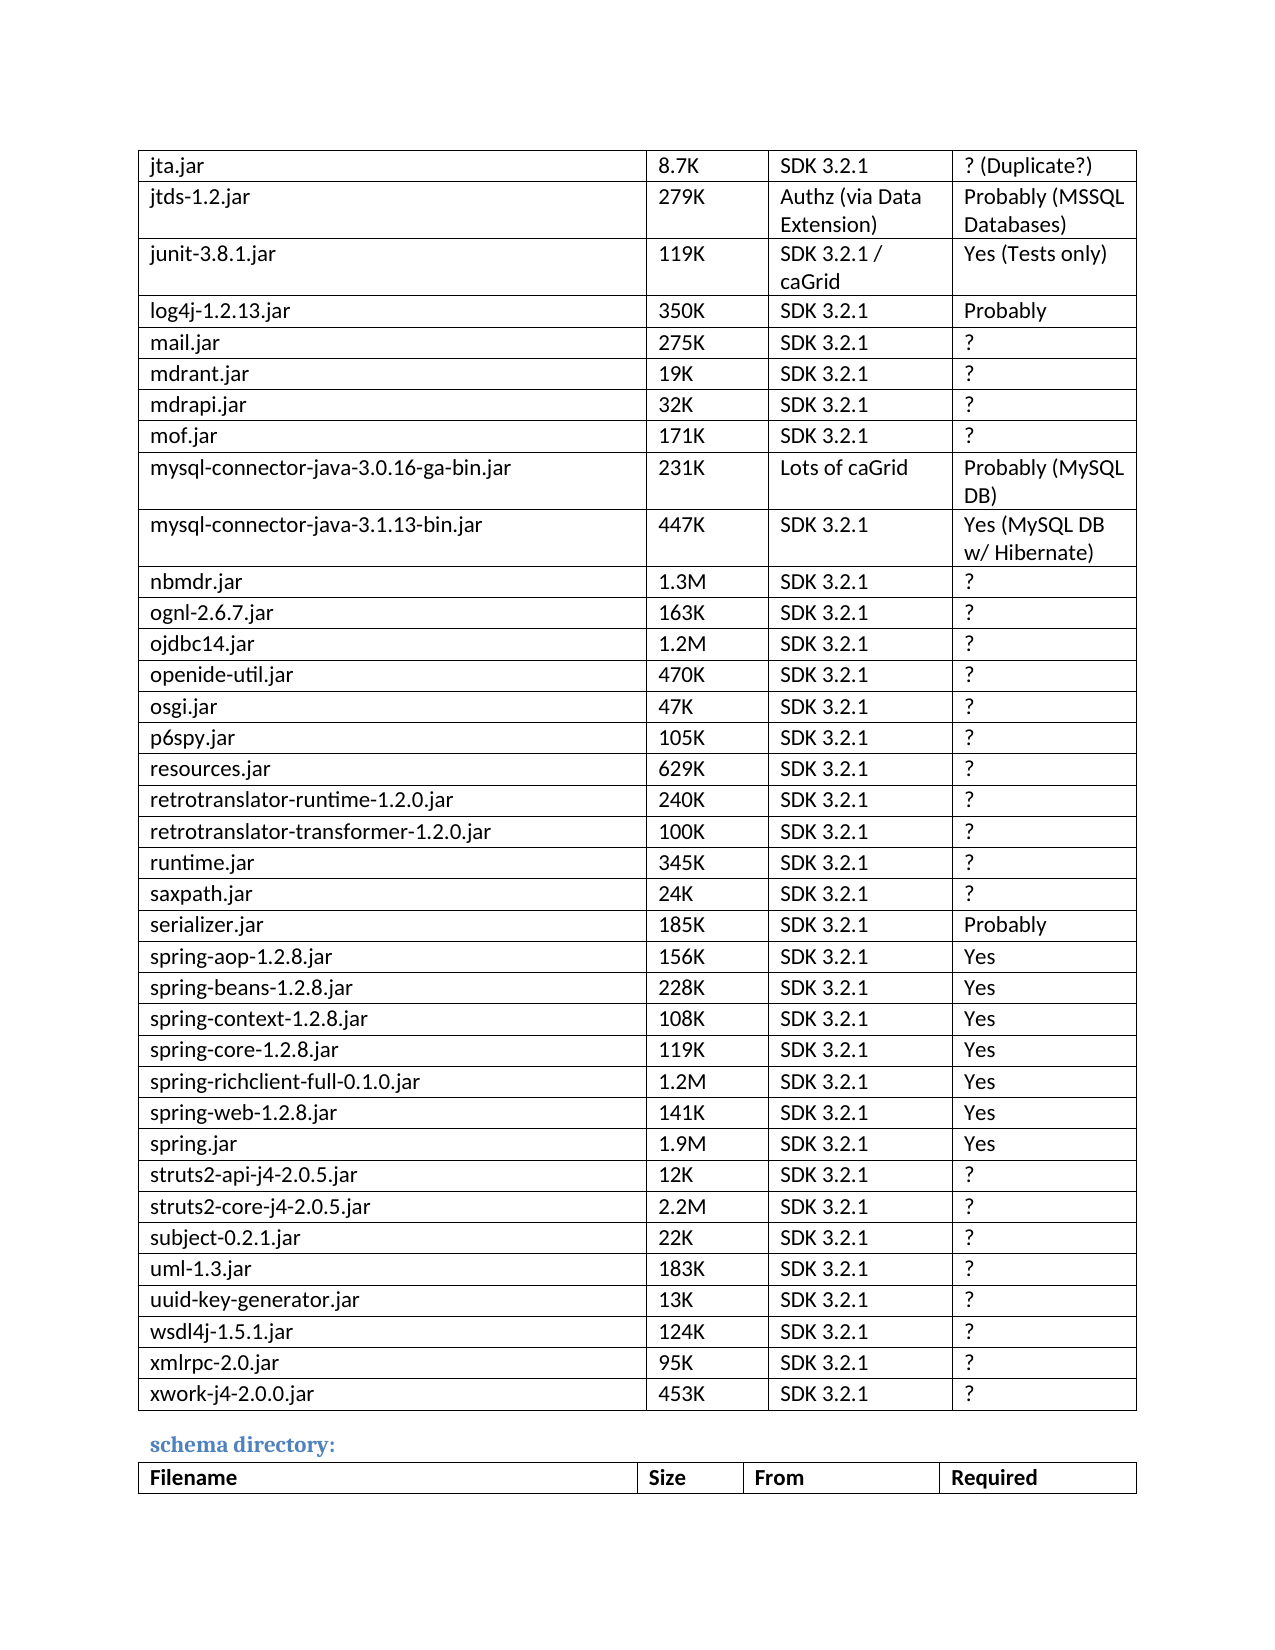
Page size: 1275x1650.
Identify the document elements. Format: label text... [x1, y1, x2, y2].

table_cell uml-1.3.jar [139, 1254, 646, 1284]
table_cell Lots of caGrid [769, 453, 952, 509]
table_cell 95K [647, 1348, 768, 1378]
table_cell 124K [647, 1317, 768, 1347]
table_cell ? [953, 629, 1136, 659]
table_cell SDK 3.2.1 [769, 661, 952, 691]
table_cell subject-0.2.1.jar [139, 1223, 646, 1253]
table_cell SDK 3.2.1 [769, 1036, 952, 1066]
table_cell SDK 3.2.1 [769, 1004, 952, 1034]
table_cell log4j-1.2.13.jar [139, 296, 646, 327]
table_cell Probably (MSSQL Databases) [953, 182, 1136, 238]
table_cell 345K [647, 848, 768, 878]
table_cell ? [953, 359, 1136, 389]
table_cell ? [953, 1192, 1136, 1222]
table_cell 228K [647, 973, 768, 1003]
table_cell mysql-connector-java-3.0.16-ga-bin.jar [139, 453, 646, 509]
table_cell ojdbc14.jar [139, 629, 646, 659]
table_cell 105K [647, 723, 768, 753]
table_cell 156K [647, 942, 768, 972]
table_cell SDK 3.2.1 [769, 1254, 952, 1284]
table_cell ? [953, 1254, 1136, 1284]
table_cell SDK 3.2.1 [769, 1067, 952, 1097]
table_cell SDK 3.2.1 [769, 1161, 952, 1191]
table_cell ? [953, 817, 1136, 847]
table_cell 350K [647, 296, 768, 327]
table_cell Yes [953, 1129, 1136, 1159]
table_cell 32K [647, 390, 768, 420]
table_cell ? [953, 754, 1136, 784]
table_cell 183K [647, 1254, 768, 1284]
table_cell ? [953, 723, 1136, 753]
table_cell 8.7K [647, 151, 768, 181]
table_cell SDK 3.2.1 [769, 598, 952, 628]
table_cell Probably [953, 296, 1136, 327]
table_cell SDK 3.2.1 [769, 328, 952, 358]
table_cell spring-beans-1.2.8.jar [139, 973, 646, 1003]
table_cell Yes [953, 1036, 1136, 1066]
table_cell mof.jar [139, 421, 646, 452]
table_cell retrotranslator-runtime-1.2.0.jar [139, 786, 646, 816]
table_cell spring-aop-1.2.8.jar [139, 942, 646, 972]
table_cell 275K [647, 328, 768, 358]
table_cell resources.jar [139, 754, 646, 784]
table_cell ? [953, 879, 1136, 909]
table_cell SDK 3.2.1 [769, 817, 952, 847]
table_cell ? [953, 1286, 1136, 1316]
table_cell nbmdr.jar [139, 567, 646, 597]
table_cell saxpath.jar [139, 879, 646, 909]
table_cell SDK 3.2.1 [769, 1286, 952, 1316]
table_cell Yes [953, 973, 1136, 1003]
table_cell 163K [647, 598, 768, 628]
table_cell 1.2M [647, 1067, 768, 1097]
table_cell spring-core-1.2.8.jar [139, 1036, 646, 1066]
table_cell wsdl4j-1.5.1.jar [139, 1317, 646, 1347]
table_cell ? [953, 598, 1136, 628]
table_cell SDK 3.2.1 [769, 1348, 952, 1378]
table_cell struts2-api-j4-2.0.5.jar [139, 1161, 646, 1191]
table_cell Probably [953, 911, 1136, 941]
table_cell ? [953, 328, 1136, 358]
subtitle schema directory: [150, 1431, 1125, 1458]
table_cell SDK 3.2.1 [769, 421, 952, 452]
table_cell ? [953, 390, 1136, 420]
table_cell SDK 3.2.1 [769, 1192, 952, 1222]
table_cell spring-richclient-full-0.1.0.jar [139, 1067, 646, 1097]
table_cell 141K [647, 1098, 768, 1128]
table_cell ognl-2.6.7.jar [139, 598, 646, 628]
table_cell 171K [647, 421, 768, 452]
table_cell ? [953, 848, 1136, 878]
table_cell SDK 3.2.1 [769, 1129, 952, 1159]
table_cell 119K [647, 1036, 768, 1066]
table_cell 13K [647, 1286, 768, 1316]
table_cell retrotranslator-transformer-1.2.0.jar [139, 817, 646, 847]
table_cell 1.2M [647, 629, 768, 659]
table_cell ? [953, 1161, 1136, 1191]
table_cell SDK 3.2.1 [769, 1379, 952, 1409]
table_cell 19K [647, 359, 768, 389]
table_cell Yes [953, 1098, 1136, 1128]
table_cell SDK 3.2.1 [769, 1098, 952, 1128]
table_cell Yes [953, 942, 1136, 972]
table_cell 447K [647, 510, 768, 566]
table_cell jtds-1.2.jar [139, 182, 646, 238]
table_header Required [940, 1463, 1136, 1493]
table_cell uuid-key-generator.jar [139, 1286, 646, 1316]
table_cell SDK 3.2.1 [769, 151, 952, 181]
table_cell mysql-connector-java-3.1.13-bin.jar [139, 510, 646, 566]
table_cell 279K [647, 182, 768, 238]
table_header From [744, 1463, 939, 1493]
table_header Size [638, 1463, 743, 1493]
table_cell SDK 3.2.1 [769, 879, 952, 909]
table_cell osgi.jar [139, 692, 646, 722]
table_cell 1.3M [647, 567, 768, 597]
table_cell Yes (Tests only) [953, 239, 1136, 295]
table_cell 470K [647, 661, 768, 691]
table_cell spring.jar [139, 1129, 646, 1159]
table_header Filename [139, 1463, 637, 1493]
table_cell SDK 3.2.1 [769, 296, 952, 327]
table_cell 119K [647, 239, 768, 295]
table_cell jta.jar [139, 151, 646, 181]
table_cell xmlrpc-2.0.jar [139, 1348, 646, 1378]
table_cell 47K [647, 692, 768, 722]
table_cell 629K [647, 754, 768, 784]
table_cell p6spy.jar [139, 723, 646, 753]
table_cell 231K [647, 453, 768, 509]
table_cell SDK 3.2.1 [769, 786, 952, 816]
table_cell SDK 3.2.1 [769, 942, 952, 972]
table_cell 100K [647, 817, 768, 847]
table_cell Authz (via Data Extension) [769, 182, 952, 238]
table_cell Yes [953, 1004, 1136, 1034]
table_cell SDK 3.2.1 [769, 911, 952, 941]
table_cell SDK 3.2.1 [769, 973, 952, 1003]
table_cell openide-util.jar [139, 661, 646, 691]
table_cell SDK 3.2.1 [769, 359, 952, 389]
table_cell Probably (MySQL DB) [953, 453, 1136, 509]
table_cell Yes [953, 1067, 1136, 1097]
table_cell SDK 3.2.1 [769, 754, 952, 784]
table_cell runtime.jar [139, 848, 646, 878]
table_cell junit-3.8.1.jar [139, 239, 646, 295]
table_cell SDK 3.2.1 [769, 567, 952, 597]
table_cell ? [953, 1348, 1136, 1378]
table_cell 240K [647, 786, 768, 816]
table_cell 1.9M [647, 1129, 768, 1159]
table_cell xwork-j4-2.0.0.jar [139, 1379, 646, 1409]
table_cell SDK 3.2.1 [769, 629, 952, 659]
table_cell spring-web-1.2.8.jar [139, 1098, 646, 1128]
table_cell 185K [647, 911, 768, 941]
table_cell SDK 3.2.1 [769, 692, 952, 722]
table_cell ? [953, 1223, 1136, 1253]
table_cell 108K [647, 1004, 768, 1034]
table_cell ? [953, 786, 1136, 816]
table_cell ? [953, 661, 1136, 691]
table_cell ? [953, 1379, 1136, 1409]
table_cell SDK 3.2.1 [769, 723, 952, 753]
table_cell SDK 3.2.1 [769, 1223, 952, 1253]
table_cell mail.jar [139, 328, 646, 358]
table_cell SDK 3.2.1 [769, 1317, 952, 1347]
table_cell SDK 3.2.1 [769, 510, 952, 566]
table_cell mdrapi.jar [139, 390, 646, 420]
table_cell SDK 3.2.1 [769, 390, 952, 420]
table_cell serializer.jar [139, 911, 646, 941]
table_cell ? [953, 567, 1136, 597]
table_cell SDK 3.2.1 [769, 848, 952, 878]
table_cell spring-context-1.2.8.jar [139, 1004, 646, 1034]
table_cell ? [953, 692, 1136, 722]
table_cell mdrant.jar [139, 359, 646, 389]
table_cell ? [953, 1317, 1136, 1347]
table_cell 2.2M [647, 1192, 768, 1222]
table_cell Yes (MySQL DB w/ Hibernate) [953, 510, 1136, 566]
table_cell SDK 3.2.1 / caGrid [769, 239, 952, 295]
table_cell ? (Duplicate?) [953, 151, 1136, 181]
table_cell struts2-core-j4-2.0.5.jar [139, 1192, 646, 1222]
table_cell 22K [647, 1223, 768, 1253]
table_cell 12K [647, 1161, 768, 1191]
table_cell 453K [647, 1379, 768, 1409]
table_cell 24K [647, 879, 768, 909]
table_cell ? [953, 421, 1136, 452]
